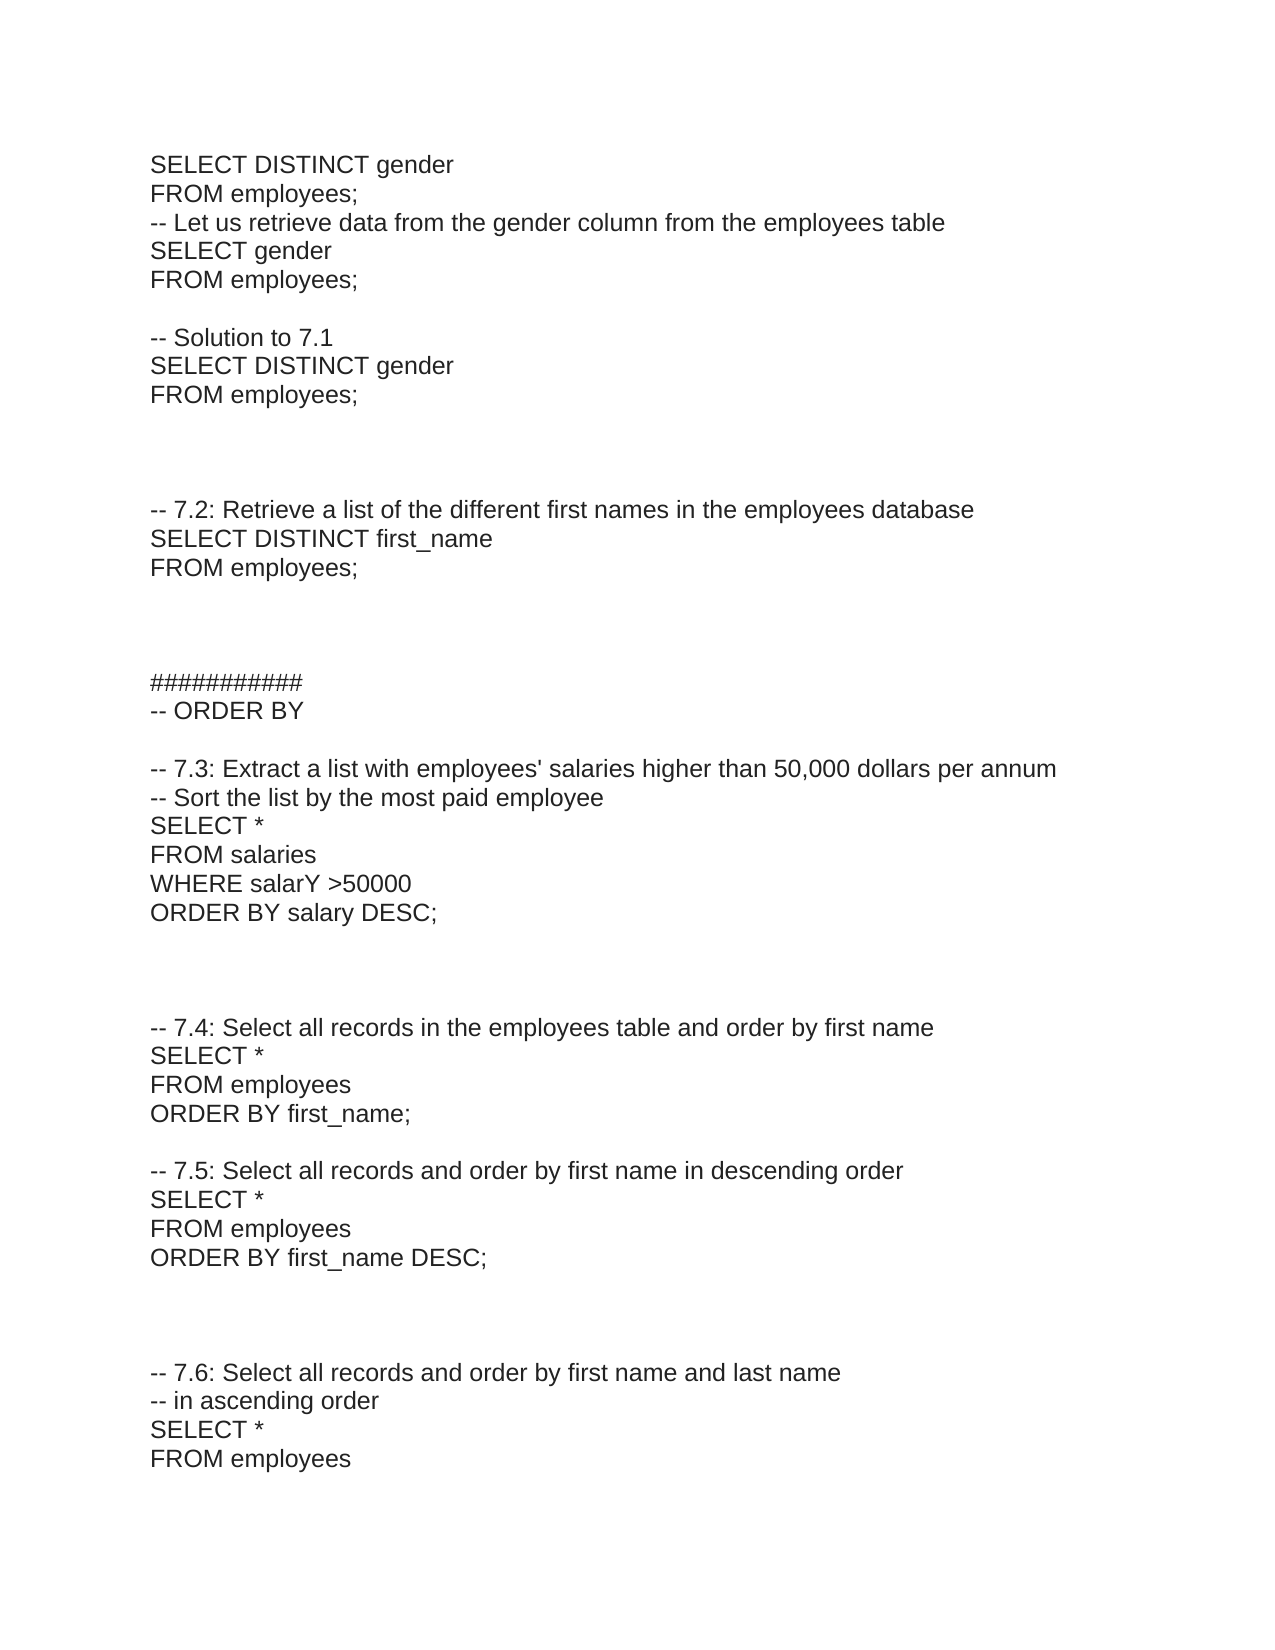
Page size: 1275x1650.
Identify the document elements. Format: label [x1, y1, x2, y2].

text [150, 150, 1125, 1472]
